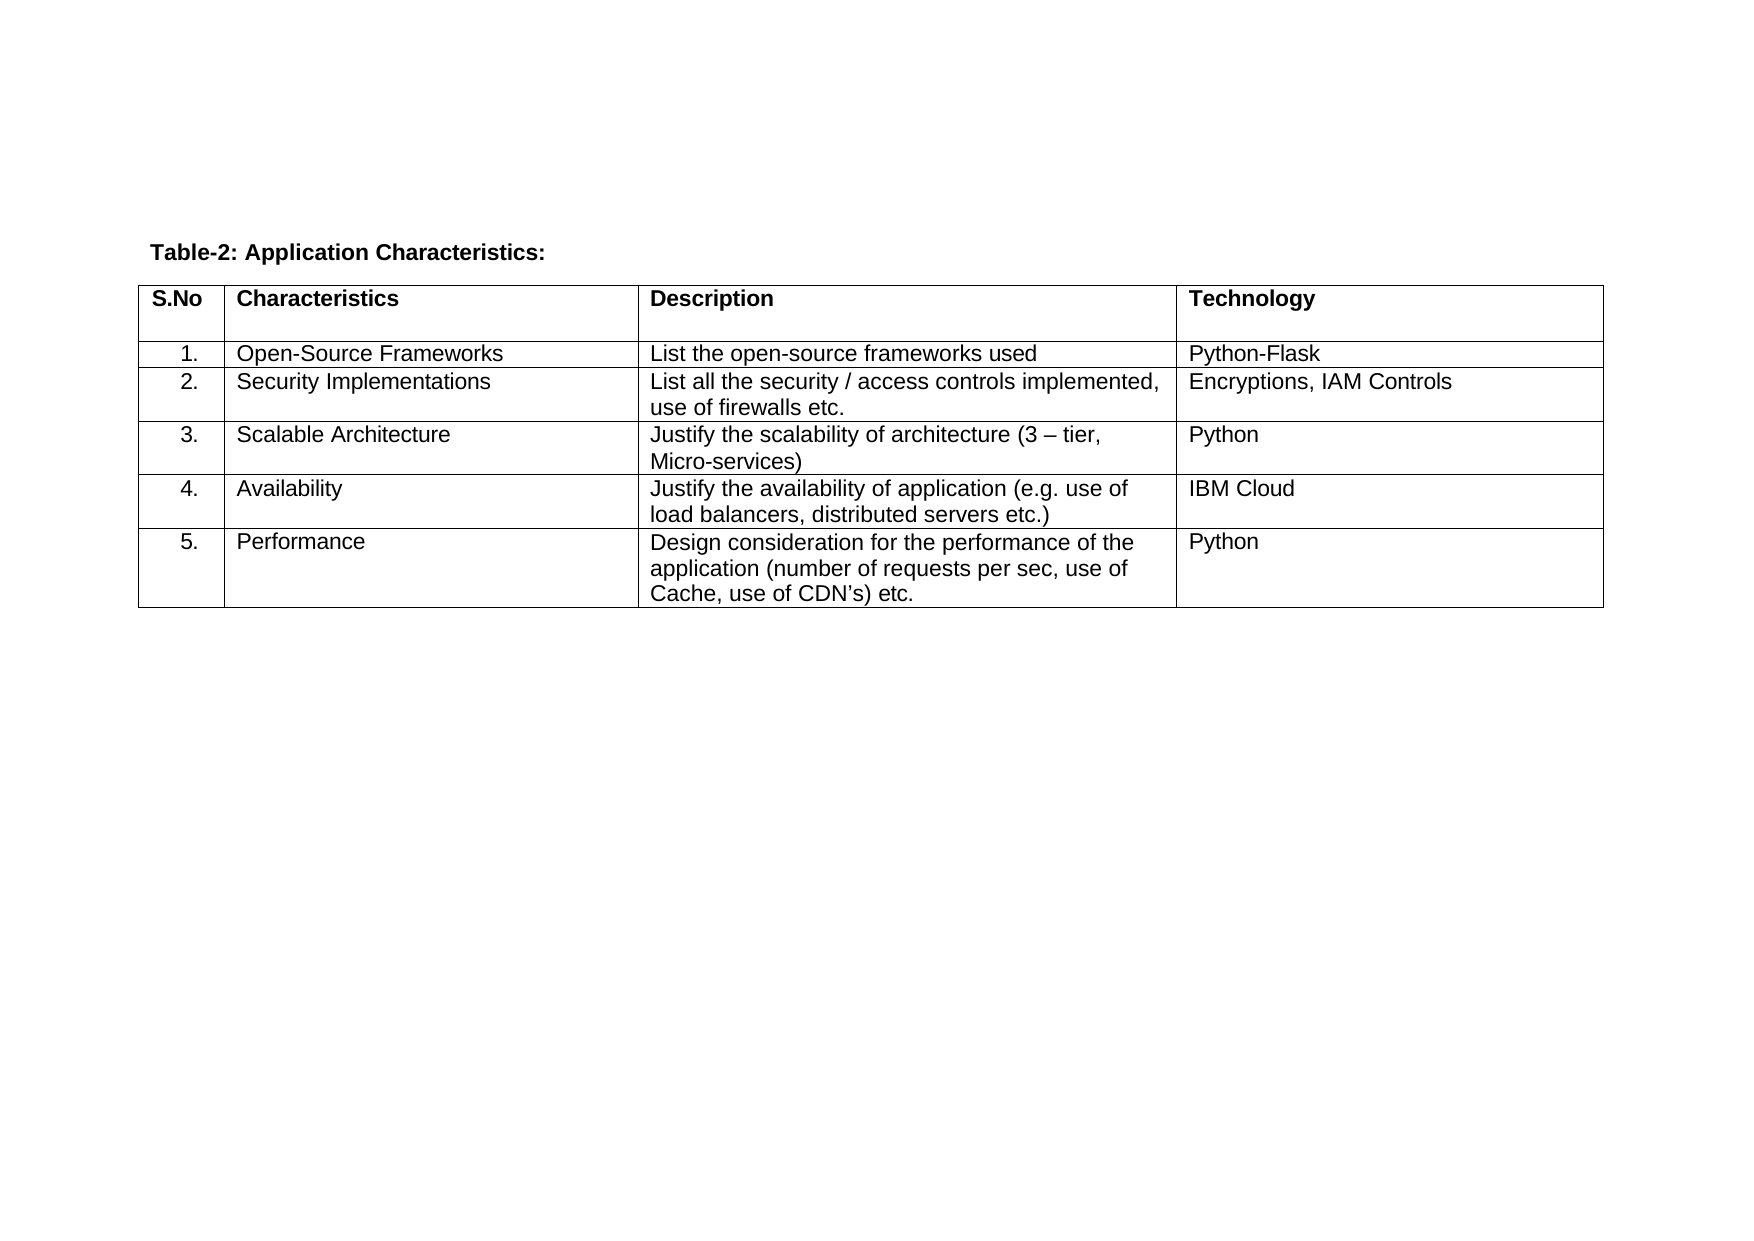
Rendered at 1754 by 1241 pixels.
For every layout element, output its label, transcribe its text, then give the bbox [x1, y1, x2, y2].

table_cell Security Implementations [225, 368, 638, 421]
table_cell Justify the scalability of architecture (3 – tier, Micro-services) [639, 422, 1176, 474]
table_cell 5. [139, 529, 224, 607]
table_cell 2. [139, 368, 224, 421]
table_header Description [639, 286, 1176, 341]
table_cell List the open-source frameworks used [639, 342, 1176, 367]
table_cell Encryptions, IAM Controls [1177, 368, 1603, 421]
table_cell IBM Cloud [1177, 475, 1603, 528]
table_cell 4. [139, 475, 224, 528]
table_header Characteristics [225, 286, 638, 341]
table_cell Design consideration for the performance of the application (number of requests per sec, use of Cache, use of CDN’s) etc. [639, 529, 1176, 607]
table_cell Python [1177, 422, 1603, 474]
text Table-2: Application Characteristics: [150, 239, 1629, 266]
table_cell Performance [225, 529, 638, 607]
table_header S.No [139, 286, 224, 341]
table_cell Justify the availability of application (e.g. use of load balancers, distributed servers etc.) [639, 475, 1176, 528]
table_cell 3. [139, 422, 224, 474]
table_cell Python-Flask [1177, 342, 1603, 367]
table_header Technology [1177, 286, 1603, 341]
table_cell 1. [139, 342, 224, 367]
table_cell Availability [225, 475, 638, 528]
table_cell List all the security / access controls implemented, use of firewalls etc. [639, 368, 1176, 421]
table_cell Open-Source Frameworks [225, 342, 638, 367]
table_cell Python [1177, 529, 1603, 607]
table_cell Scalable Architecture [225, 422, 638, 474]
